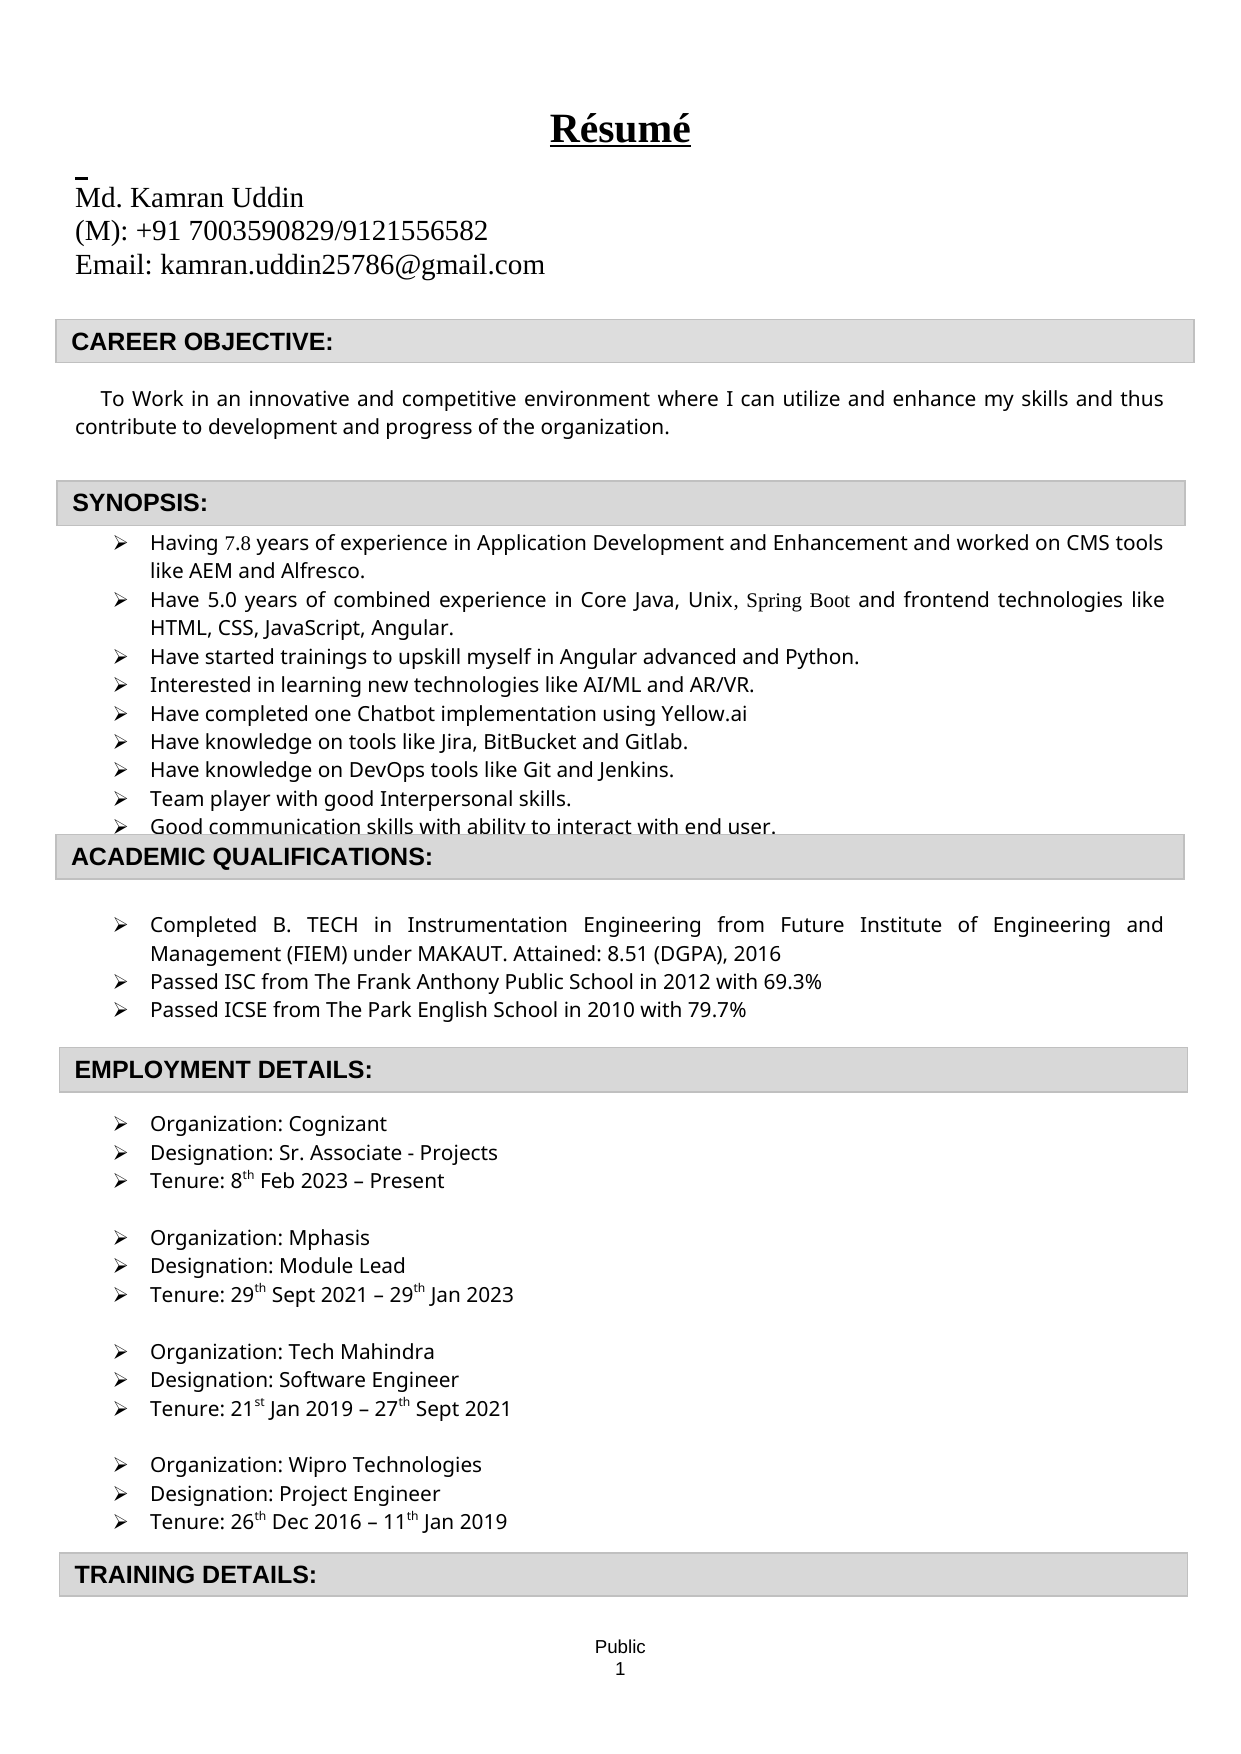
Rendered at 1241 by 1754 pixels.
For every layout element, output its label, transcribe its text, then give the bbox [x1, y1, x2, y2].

list Having 7.8 years of experience in Application Development and Enhancement and worked on CMS tools like AEM and Alfresco. [112, 528, 1165, 585]
list Tenure: 21st Jan 2019 – 27th Sept 2021 [112, 1394, 1165, 1422]
list Have 5.0 years of combined experience in Core Java, Unix, Spring Boot and frontend technologies like HTML, CSS, JavaScript, Angular. [112, 585, 1165, 642]
list Designation: Sr. Associate - Projects [112, 1138, 1165, 1166]
text (M): +91 7003590829/9121556582 [75, 213, 1165, 247]
list Have started trainings to upskill myself in Angular advanced and Python. [112, 642, 1165, 670]
list Tenure: 29th Sept 2021 – 29th Jan 2023 [112, 1280, 1165, 1308]
list Passed ISC from The Frank Anthony Public School in 2012 with 69.3% [112, 967, 1165, 996]
list Designation: Project Engineer [112, 1479, 1165, 1507]
list Organization: Tech Mahindra [112, 1337, 1165, 1365]
list Organization: Wipro Technologies [112, 1451, 1165, 1479]
list Have completed one Chatbot implementation using Yellow.ai [112, 699, 1165, 727]
text Md. Kamran Uddin [75, 180, 1165, 213]
list Designation: Module Lead [112, 1251, 1165, 1280]
list Passed ICSE from The Park English School in 2010 with 79.7% [112, 996, 1165, 1024]
list Organization: Mphasis [112, 1223, 1165, 1251]
list Team player with good Interpersonal skills. [112, 784, 1165, 812]
list Tenure: 8th Feb 2023 – Present [112, 1166, 1165, 1194]
list Tenure: 26th Dec 2016 – 11th Jan 2019 [112, 1507, 1165, 1536]
text Résumé [75, 104, 1165, 152]
list Completed B. TECH in Instrumentation Engineering from Future Institute of Engineering and Management (FIEM) under MAKAUT. Attained: 8.51 (DGPA), 2016 [112, 910, 1165, 967]
text Email: kamran.uddin25786@gmail.com [75, 247, 1165, 280]
list Organization: Cognizant [112, 1109, 1165, 1138]
list Designation: Software Engineer [112, 1365, 1165, 1394]
text To Work in an innovative and competitive environment where I can utilize and enhance my skills and thus contribute to development and progress of the organization. [75, 384, 1165, 441]
list Good communication skills with ability to interact with end user. [112, 812, 1165, 834]
list Have knowledge on tools like Jira, BitBucket and Gitlab. [112, 727, 1165, 756]
list Interested in learning new technologies like AI/ML and AR/VR. [112, 670, 1165, 699]
list Have knowledge on DevOps tools like Git and Jenkins. [112, 756, 1165, 784]
